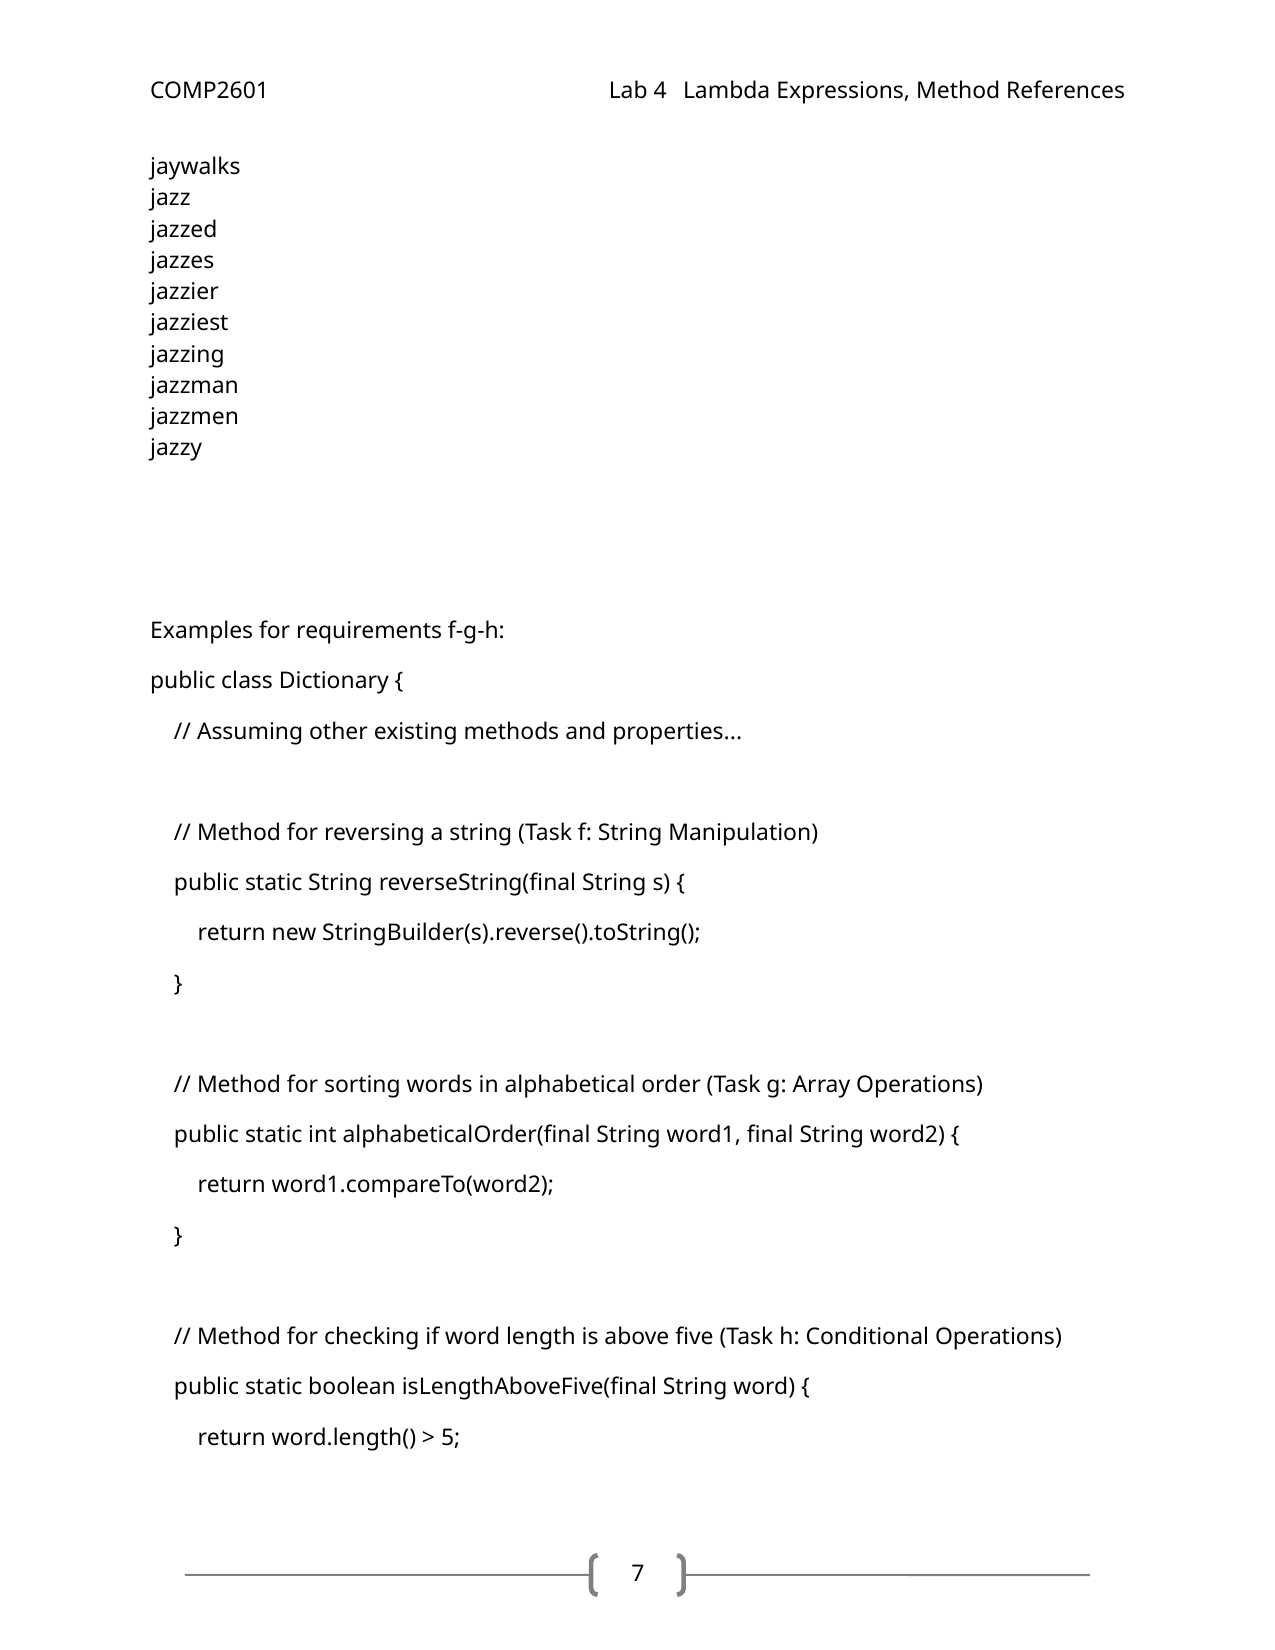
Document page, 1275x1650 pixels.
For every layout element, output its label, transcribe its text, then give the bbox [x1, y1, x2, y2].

text jaywalks [150, 150, 1125, 181]
text // Assuming other existing methods and properties... [150, 714, 1125, 746]
text jazzman [150, 369, 1125, 400]
text jazzes [150, 244, 1125, 275]
text } [150, 967, 1125, 998]
text // Method for checking if word length is above five (Task h: Conditional Operations) [150, 1319, 1125, 1351]
text public class Dictionary { [150, 664, 1125, 695]
text } [150, 1219, 1125, 1250]
text // Method for sorting words in alphabetical order (Task g: Array Operations) [150, 1067, 1125, 1099]
text jazziest [150, 306, 1125, 337]
text // Method for reversing a string (Task f: String Manipulation) [150, 815, 1125, 847]
text jazzmen [150, 400, 1125, 431]
text jazzing [150, 337, 1125, 369]
text jazz [150, 181, 1125, 212]
text Examples for requirements f-g-h: [150, 614, 1125, 645]
text return word.length() > 5; [150, 1420, 1125, 1452]
text return word1.compareTo(word2); [150, 1168, 1125, 1199]
text return new StringBuilder(s).reverse().toString(); [150, 916, 1125, 947]
text public static boolean isLengthAboveFive(final String word) { [150, 1370, 1125, 1401]
text jazzed [150, 212, 1125, 244]
text jazzy [150, 431, 1125, 462]
text jazzier [150, 275, 1125, 306]
text public static int alphabeticalOrder(final String word1, final String word2) { [150, 1118, 1125, 1149]
text public static String reverseString(final String s) { [150, 866, 1125, 897]
